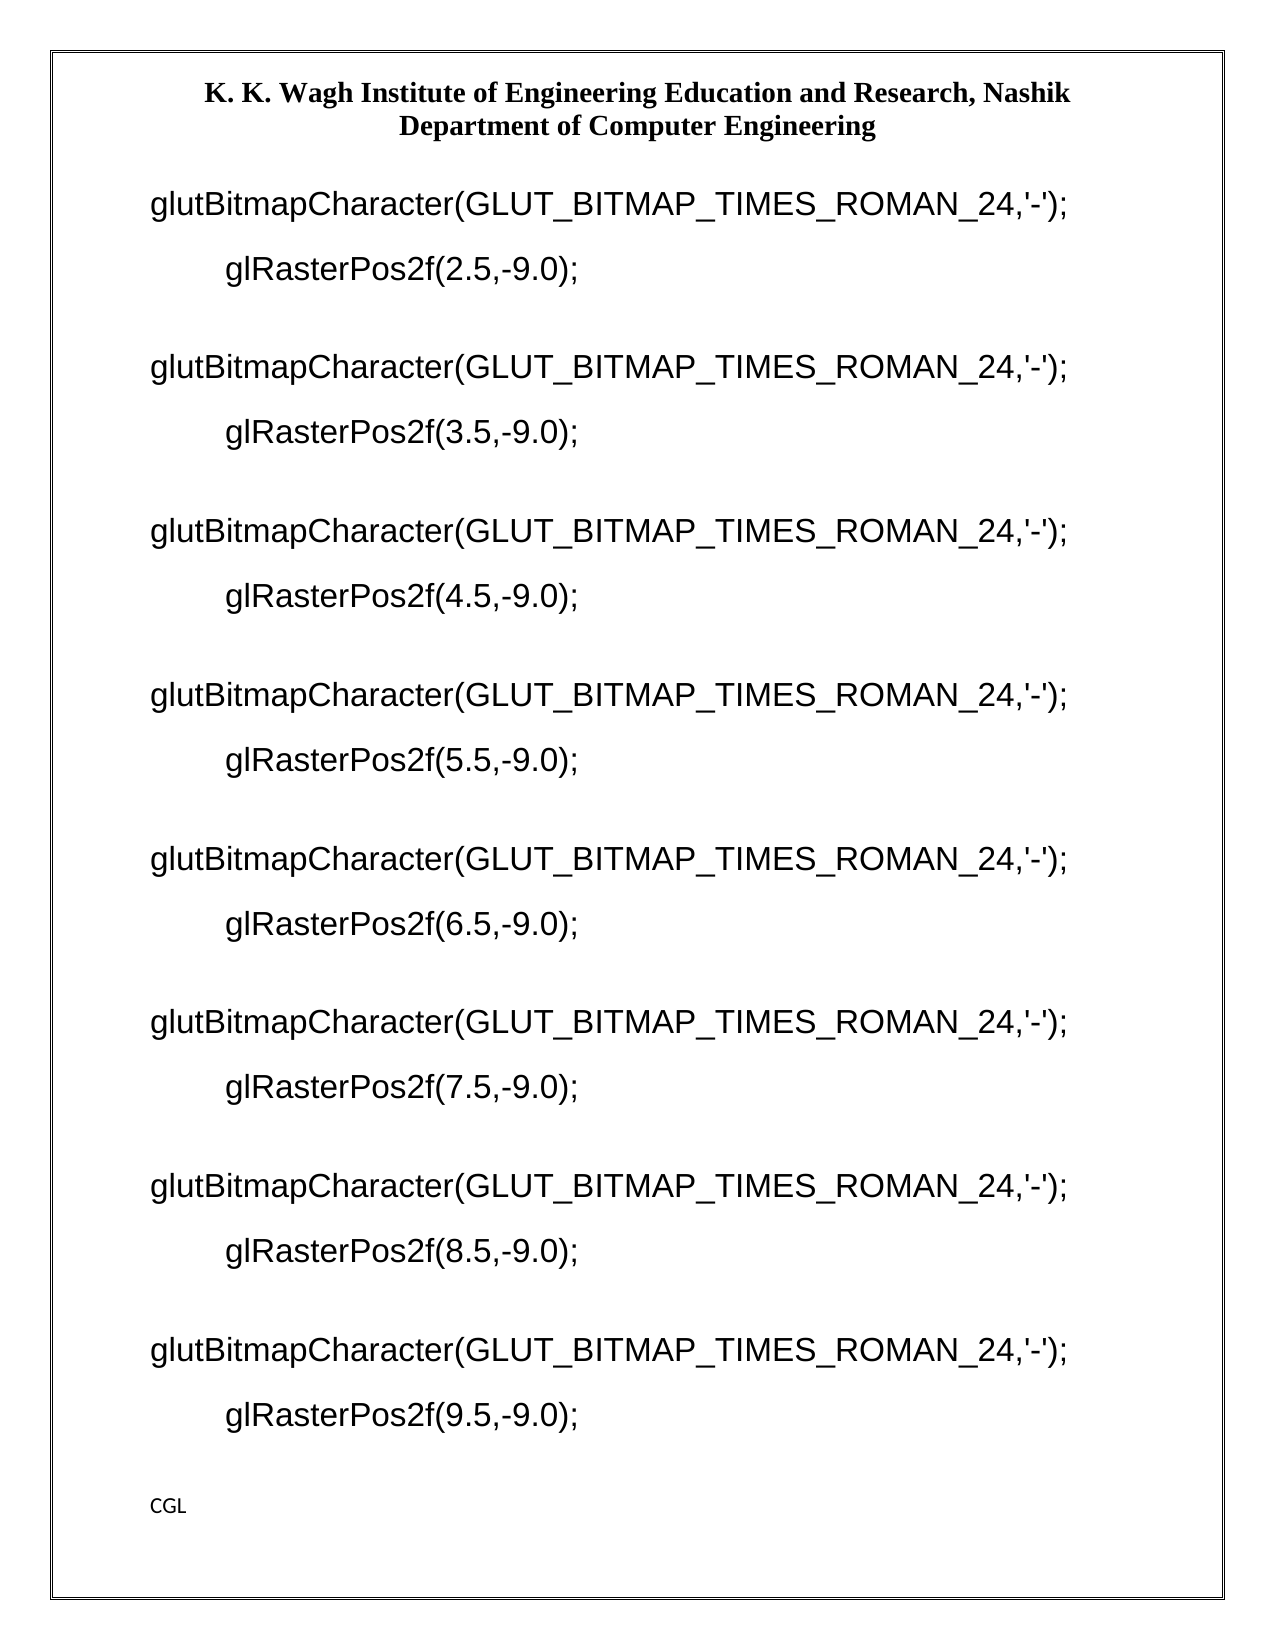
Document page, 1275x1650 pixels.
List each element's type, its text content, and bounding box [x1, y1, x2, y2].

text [150, 1132, 1125, 1205]
text glRasterPos2f(2.5,-9.0); [150, 249, 1125, 287]
text glRasterPos2f(8.5,-9.0); [150, 1231, 1125, 1270]
text glutBitmapCharacter(GLUT_BITMAP_TIMES_ROMAN_24,'-'); [150, 969, 1125, 1041]
text glutBitmapCharacter(GLUT_BITMAP_TIMES_ROMAN_24,'-'); [150, 805, 1125, 877]
text glRasterPos2f(3.5,-9.0); [150, 412, 1125, 451]
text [150, 150, 1125, 222]
text glRasterPos2f(5.5,-9.0); [150, 740, 1125, 778]
text glRasterPos2f(6.5,-9.0); [150, 904, 1125, 942]
text glRasterPos2f(9.5,-9.0); [150, 1395, 1125, 1433]
text glRasterPos2f(4.5,-9.0); [150, 576, 1125, 615]
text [150, 1296, 1125, 1368]
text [150, 314, 1125, 386]
text glutBitmapCharacter(GLUT_BITMAP_TIMES_ROMAN_24,'-'); [150, 641, 1125, 713]
text glutBitmapCharacter(GLUT_BITMAP_TIMES_ROMAN_24,'-'); [150, 477, 1125, 550]
text glRasterPos2f(7.5,-9.0); [150, 1067, 1125, 1106]
